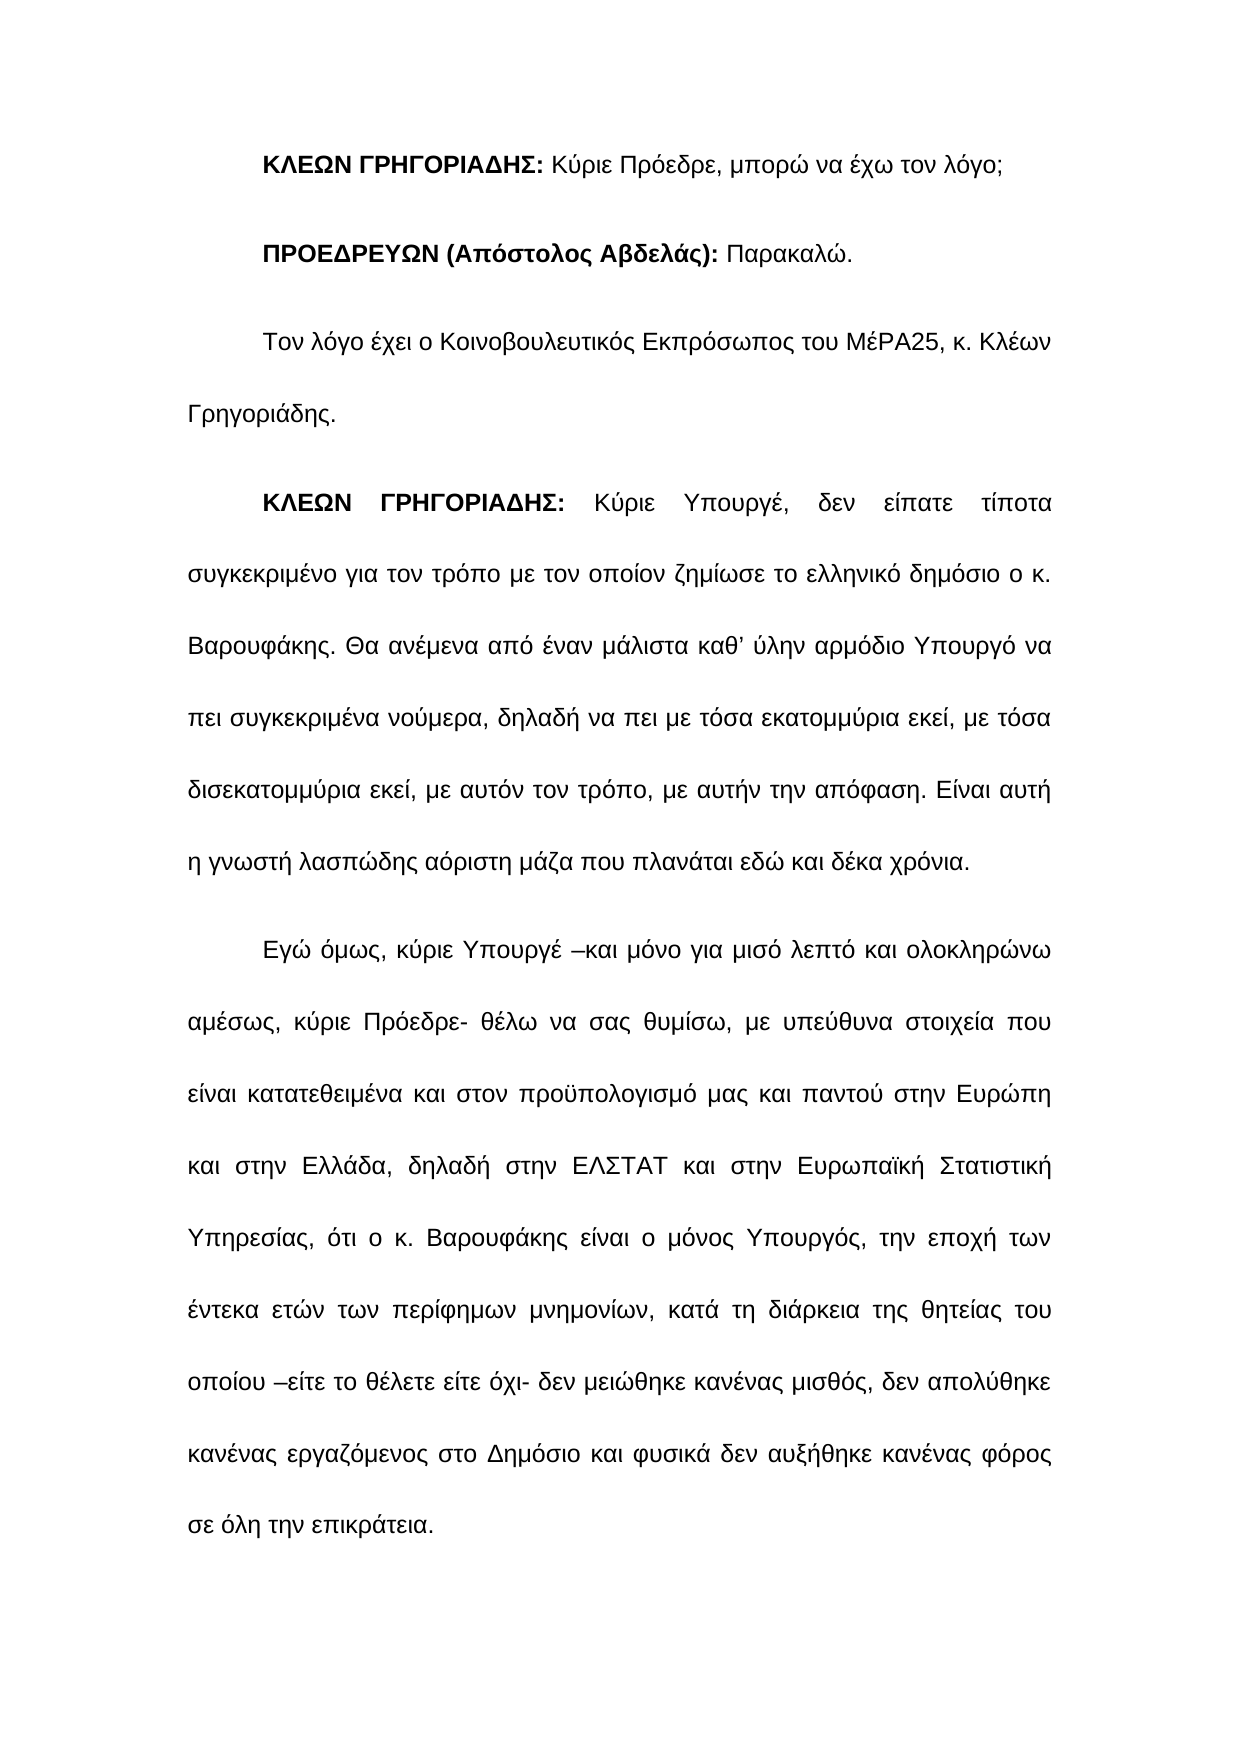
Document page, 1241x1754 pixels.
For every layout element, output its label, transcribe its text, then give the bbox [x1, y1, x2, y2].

text ΚΛΕΩΝ ΓΡΗΓΟΡΙΑΔΗΣ: Κύριε Πρόεδρε, μπορώ να έχω τον λόγο; [187, 150, 1053, 179]
text Εγώ όμως, κύριε Υπουργέ –και μόνο για μισό λεπτό και ολοκληρώνω αμέσως, κύριε Πρόεδρε- θέλω να σας θυμίσω, με υπεύθυνα στοιχεία που είναι κατατεθειμένα και στον προϋπολογισμό μας και παντού στην Ευρώπη και στην Ελλάδα, δηλαδή στην ΕΛΣΤΑΤ και στην Ευρωπαϊκή Στατιστική Υπηρεσίας, ότι ο κ. Βαρουφάκης είναι ο μόνος Υπουργός, την εποχή των έντεκα ετών των περίφημων μνημονίων, κατά τη διάρκεια της θητείας του οποίου –είτε το θέλετε είτε όχι- δεν μειώθηκε κανένας μισθός, δεν απολύθηκε κανένας εργαζόμενος στο Δημόσιο και φυσικά δεν αυξήθηκε κανένας φόρος σε όλη την επικράτεια. [187, 935, 1053, 1539]
text ΠΡΟΕΔΡΕΥΩΝ (Απόστολος Αβδελάς): Παρακαλώ. [187, 238, 1053, 267]
text Τον λόγο έχει ο Κοινοβουλευτικός Εκπρόσωπος του ΜέΡΑ25, κ. Κλέων Γρηγοριάδης. [187, 327, 1053, 428]
text ΚΛΕΩΝ ΓΡΗΓΟΡΙΑΔΗΣ: Κύριε Υπουργέ, δεν είπατε τίποτα συγκεκριμένο για τον τρόπο με τον οποίον ζημίωσε το ελληνικό δημόσιο ο κ. Βαρουφάκης. Θα ανέμενα από έναν μάλιστα καθ’ ύλην αρμόδιο Υπουργό να πει συγκεκριμένα νούμερα, δηλαδή να πει με τόσα εκατομμύρια εκεί, με τόσα δισεκατομμύρια εκεί, με αυτόν τον τρόπο, με αυτήν την απόφαση. Είναι αυτή η γνωστή λασπώδης αόριστη μάζα που πλανάται εδώ και δέκα χρόνια. [187, 487, 1053, 876]
